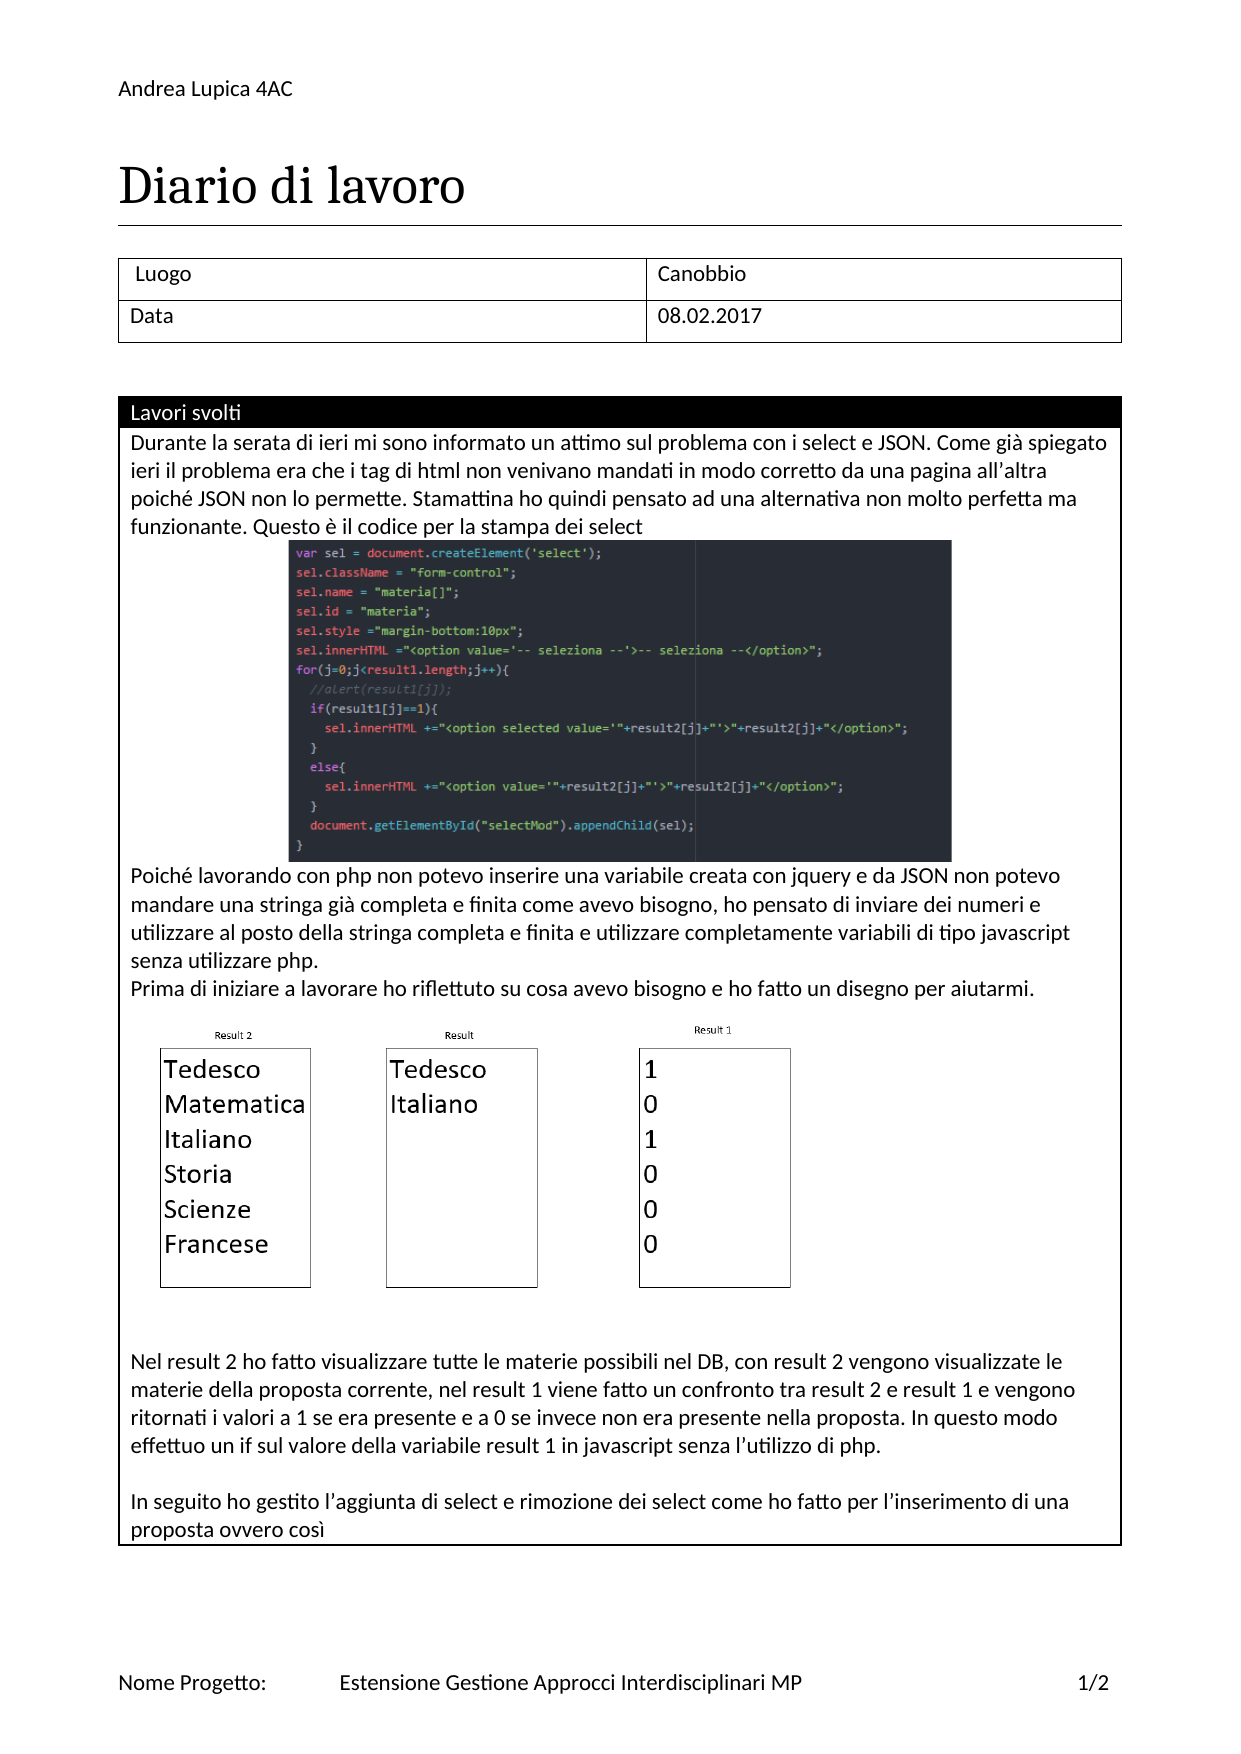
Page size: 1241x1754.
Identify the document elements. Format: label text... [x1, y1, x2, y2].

table_cell 08.02.2017 [647, 301, 1121, 342]
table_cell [120, 428, 1120, 1543]
table_header Canobbio [647, 259, 1121, 300]
table_header Luogo [119, 259, 646, 300]
picture [130, 1001, 812, 1320]
picture [288, 540, 952, 862]
title Diario di lavoro [118, 155, 1122, 225]
table_cell Data [119, 301, 646, 342]
table_header Lavori svolti [120, 398, 1120, 426]
